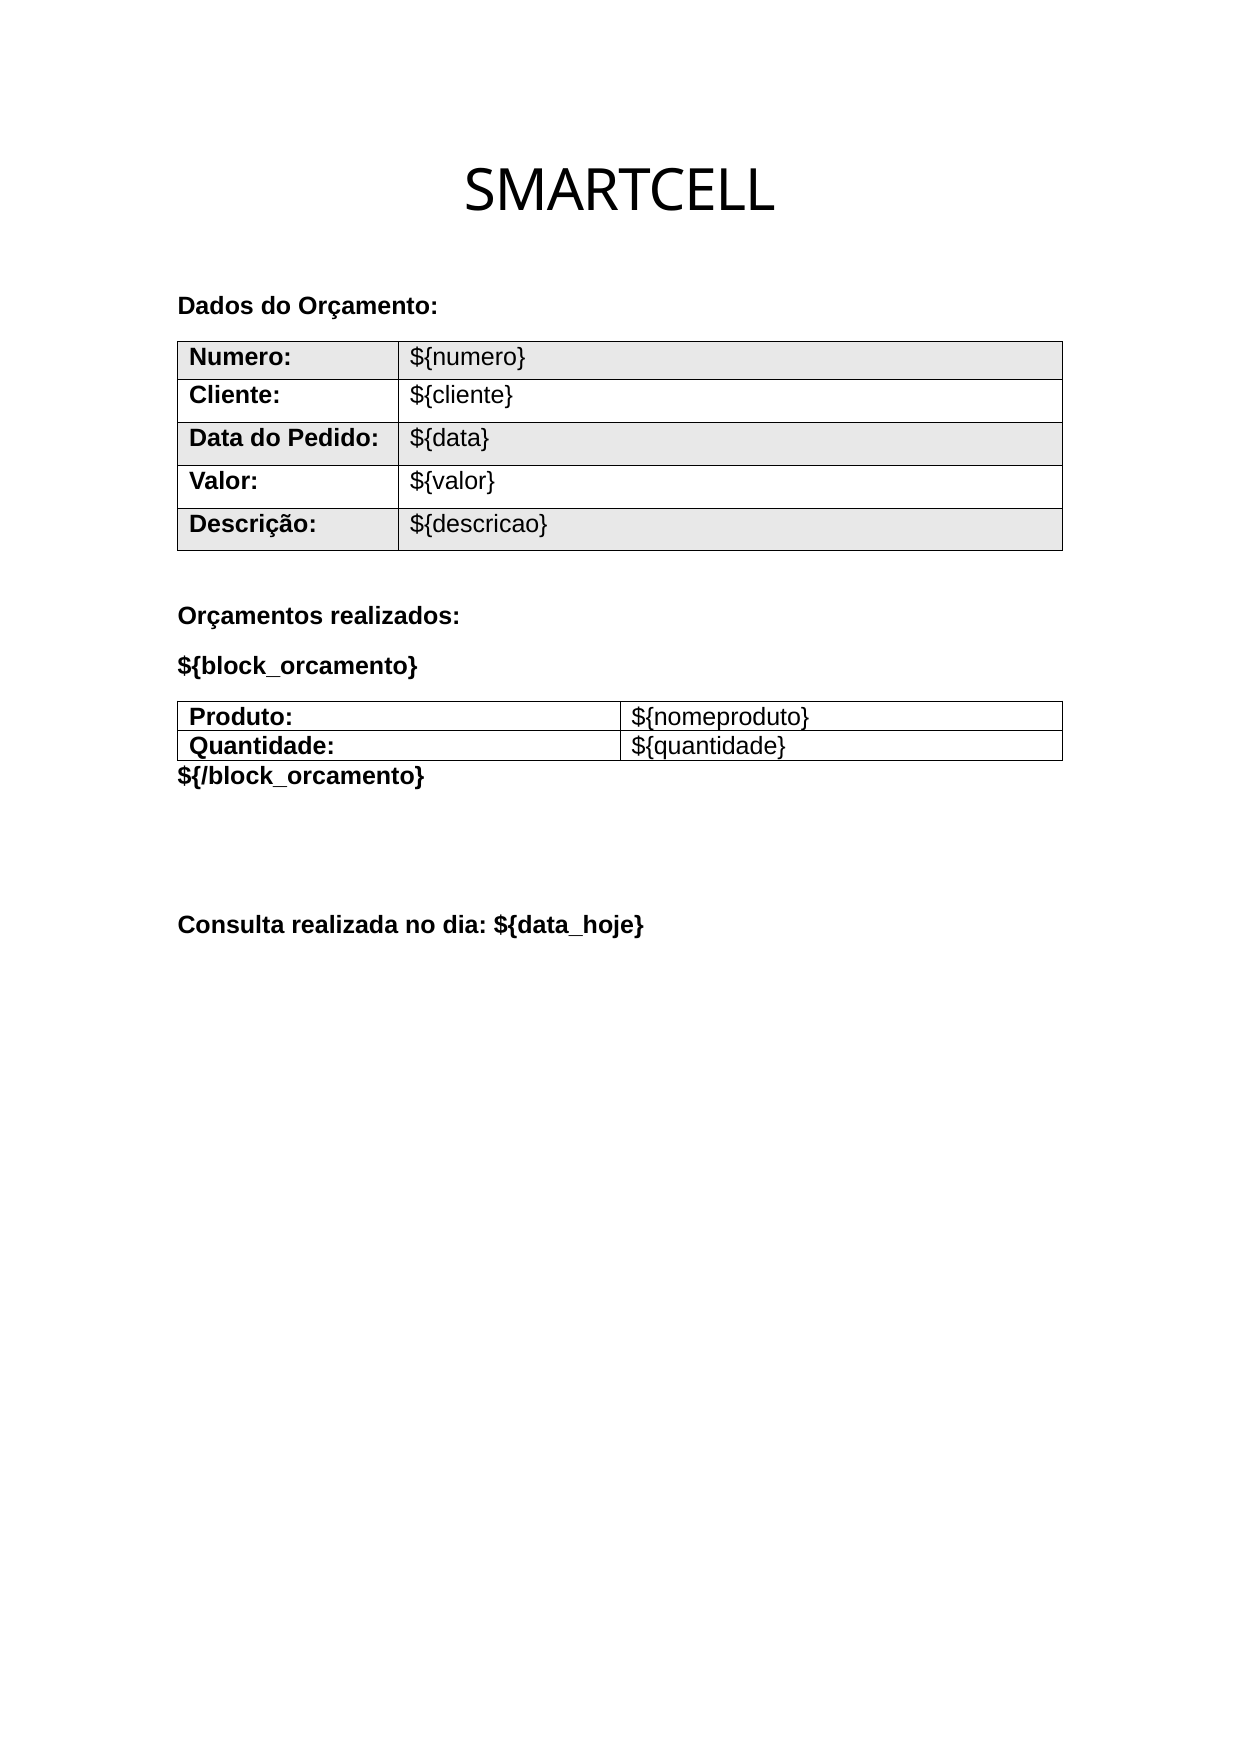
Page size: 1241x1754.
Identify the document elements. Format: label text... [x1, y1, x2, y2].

table_cell ${valor} [399, 466, 1062, 508]
table_cell ${quantidade} [621, 731, 1062, 760]
table_cell Cliente: [178, 380, 398, 422]
title SMARTCELL [177, 148, 1063, 227]
table_cell Descrição: [178, 509, 398, 550]
text Dados do Orçamento: [177, 291, 1063, 320]
table_header ${numero} [399, 342, 1062, 379]
table_header Numero: [178, 342, 398, 379]
text Orçamentos realizados: [177, 601, 1063, 630]
text ${/block_orcamento} [177, 761, 1063, 790]
table_cell ${data} [399, 423, 1062, 465]
table_header Produto: [178, 702, 620, 730]
table_cell ${cliente} [399, 380, 1062, 422]
table_cell ${descricao} [399, 509, 1062, 550]
table_header ${nomeproduto} [621, 702, 1062, 730]
table_cell Valor: [178, 466, 398, 508]
table_cell Data do Pedido: [178, 423, 398, 465]
table_cell Quantidade: [178, 731, 620, 760]
text Consulta realizada no dia: ${data_hoje} [177, 910, 1063, 939]
text ${block_orcamento} [177, 651, 1063, 679]
